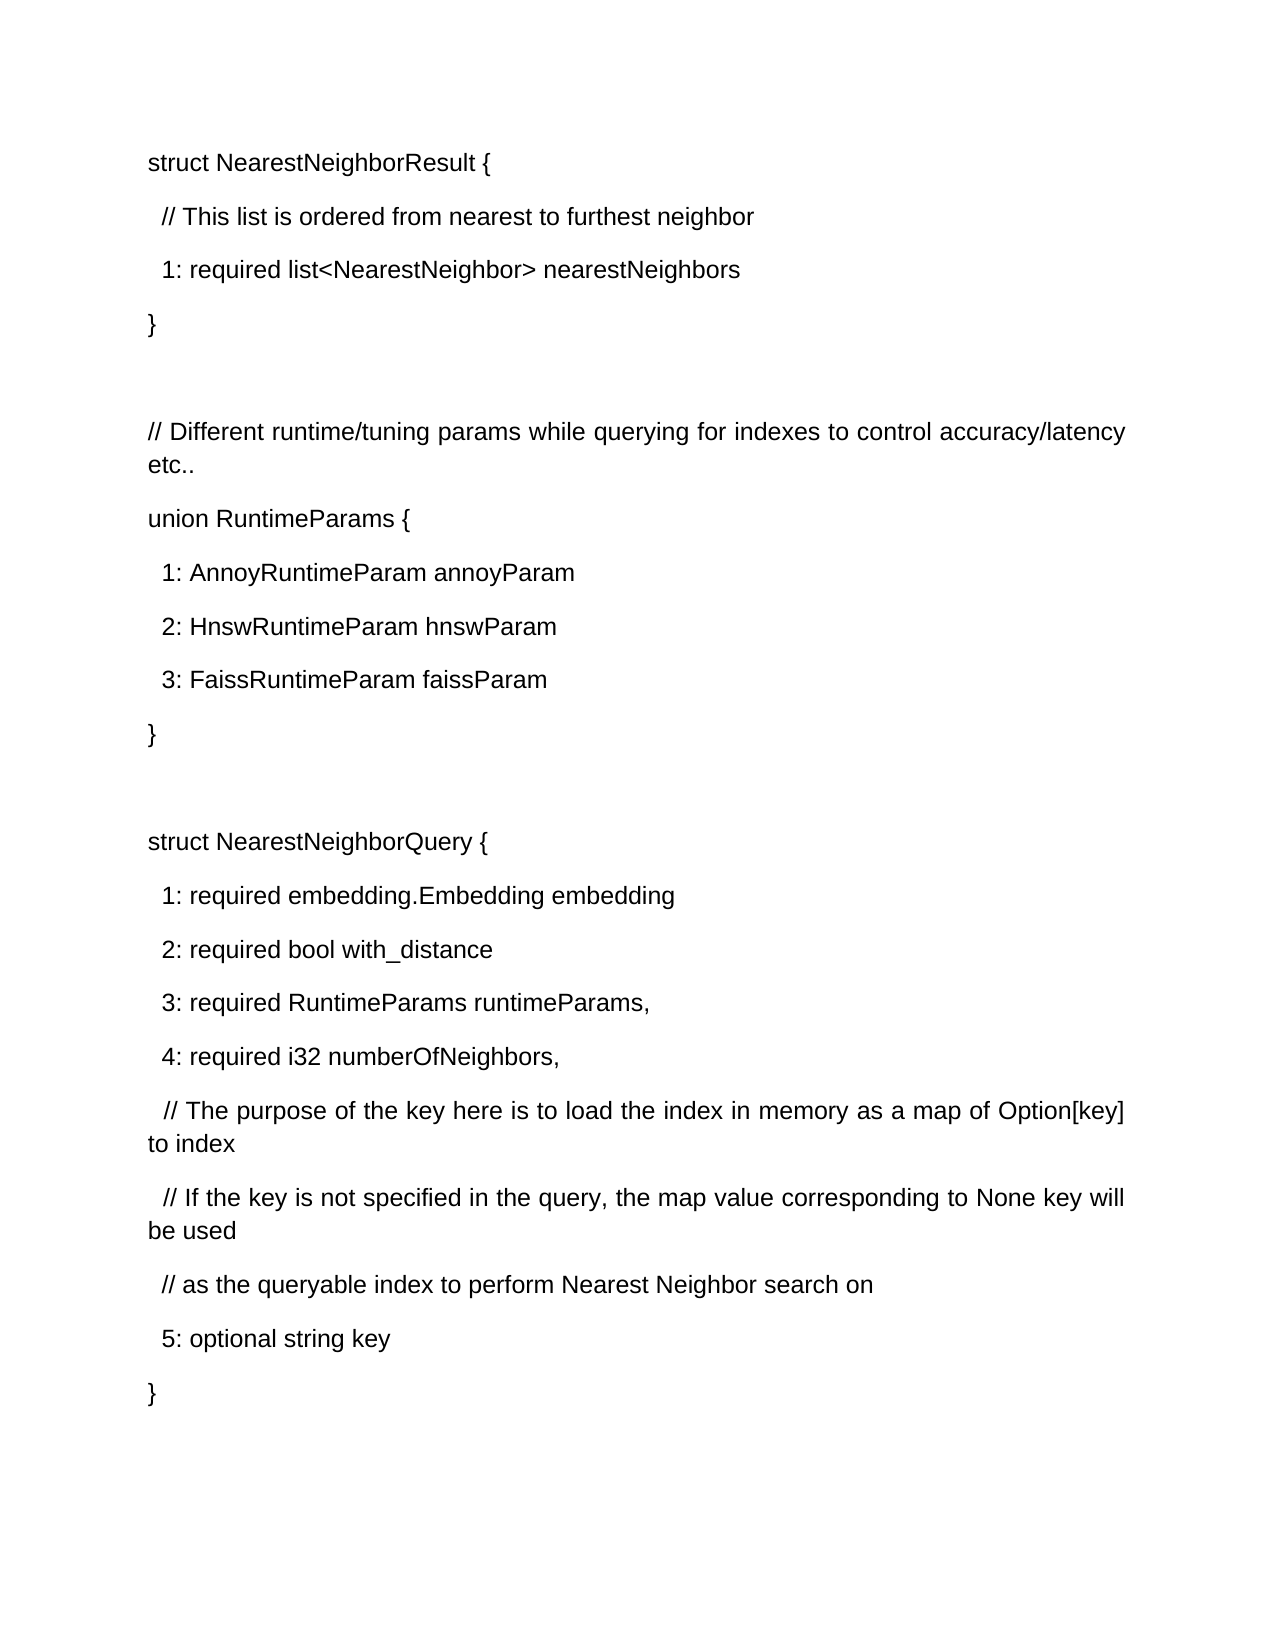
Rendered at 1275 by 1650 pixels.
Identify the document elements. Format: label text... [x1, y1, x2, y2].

text 1: required list<NearestNeighbor> nearestNeighbors [148, 255, 1127, 284]
text // Different runtime/tuning params while querying for indexes to control accuracy/latency etc.. [148, 417, 1127, 479]
text 2: HnswRuntimeParam hnswParam [148, 611, 1127, 640]
text 3: FaissRuntimeParam faissParam [148, 665, 1127, 694]
text struct NearestNeighborResult { [148, 148, 1127, 176]
text 1: AnnoyRuntimeParam annoyParam [148, 558, 1127, 586]
text 2: required bool with_distance [148, 934, 1127, 963]
text struct NearestNeighborQuery { [148, 827, 1127, 856]
text // This list is ordered from nearest to furthest neighbor [148, 201, 1127, 230]
text 3: required RuntimeParams runtimeParams, [148, 988, 1127, 1017]
text } [148, 719, 1127, 748]
text 5: optional string key [148, 1324, 1127, 1352]
text // as the queryable index to perform Nearest Neighbor search on [148, 1270, 1127, 1299]
text } [148, 1378, 1127, 1406]
text 1: required embedding.Embedding embedding [148, 881, 1127, 909]
text // If the key is not specified in the query, the map value corresponding to None key will be used [148, 1183, 1127, 1245]
text // The purpose of the key here is to load the index in memory as a map of Option[key] to index [148, 1096, 1127, 1158]
text } [148, 309, 1127, 338]
text 4: required i32 numberOfNeighbors, [148, 1042, 1127, 1071]
text union RuntimeParams { [148, 504, 1127, 532]
